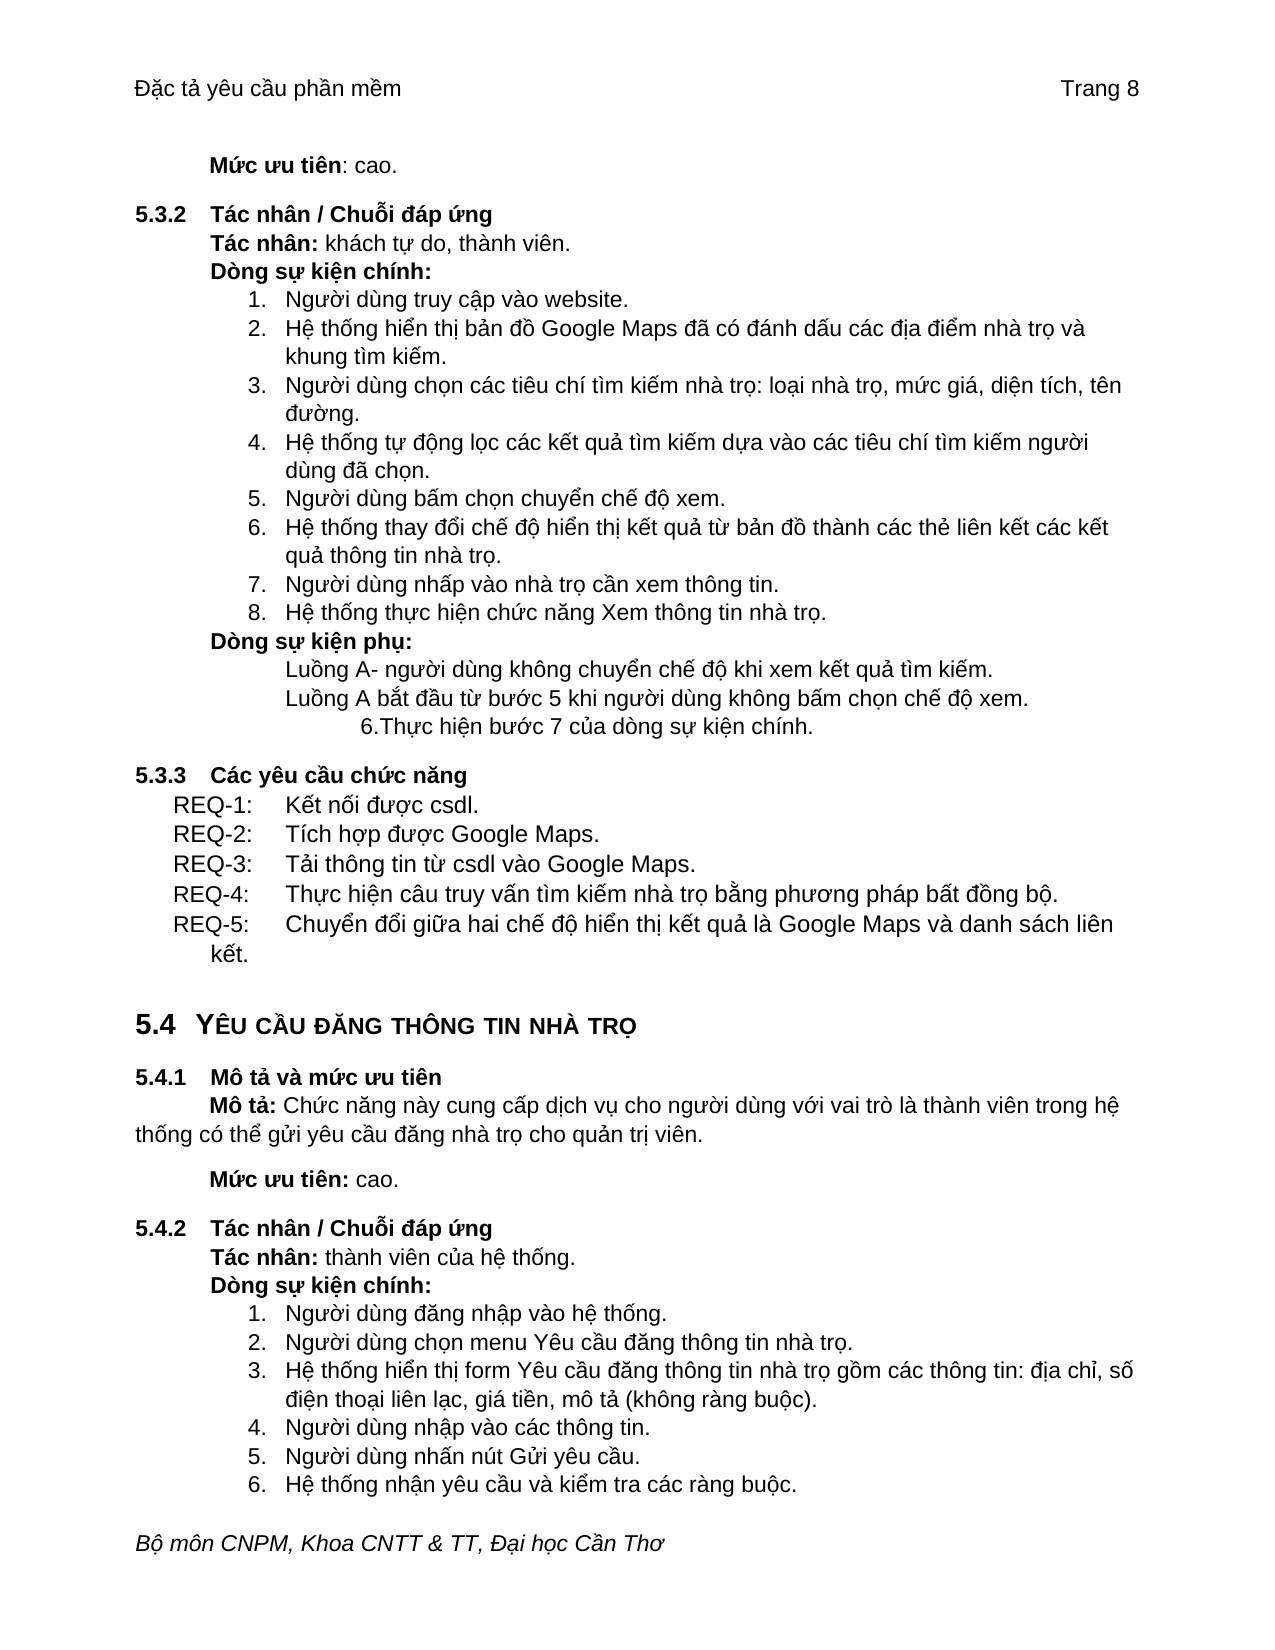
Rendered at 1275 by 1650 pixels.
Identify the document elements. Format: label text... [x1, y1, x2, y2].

list Hệ thống tự động lọc các kết quả tìm kiếm dựa vào các tiêu chí tìm kiếm người dùng đã chọn. [248, 428, 1140, 483]
list Người dùng nhập vào các thông tin. [248, 1414, 1140, 1441]
list Người dùng chọn các tiêu chí tìm kiếm nhà trọ: loại nhà trọ, mức giá, diện tích, tên đường. [248, 372, 1140, 426]
list Hệ thống thực hiện chức năng Xem thông tin nhà trọ. [248, 599, 1140, 626]
list Hệ thống hiển thị form Yêu cầu đăng thông tin nhà trọ gồm các thông tin: địa chỉ, số điện thoại liên lạc, giá tiền, mô tả (không ràng buộc). [248, 1357, 1140, 1412]
list Người dùng chọn menu Yêu cầu đăng thông tin nhà trọ. [248, 1329, 1140, 1355]
list Người dùng nhấp vào nhà trọ cần xem thông tin. [248, 571, 1140, 597]
list Luồng A bắt đầu từ bước 5 khi người dùng không bấm chọn chế độ xem. [210, 684, 1140, 711]
list Kết nối được csdl. [173, 791, 1140, 818]
subtitle Các yêu cầu chức năng [135, 762, 1140, 788]
list Tải thông tin từ csdl vào Google Maps. [173, 850, 1140, 878]
list Người dùng nhấn nút Gửi yêu cầu. [248, 1443, 1140, 1469]
subtitle Tác nhân / Chuỗi đáp ứng [135, 1215, 1140, 1241]
list Hệ thống hiển thị bản đồ Google Maps đã có đánh dấu các địa điểm nhà trọ và khung tìm kiếm. [248, 315, 1140, 369]
list Chuyển đổi giữa hai chế độ hiển thị kết quả là Google Maps và danh sách liên kết. [173, 910, 1140, 967]
list Tác nhân: khách tự do, thành viên. [210, 229, 1140, 256]
list Thực hiện câu truy vấn tìm kiếm nhà trọ bằng phương pháp bất đồng bộ. [173, 880, 1140, 908]
list Dòng sự kiện chính: [210, 258, 1140, 284]
subtitle Mô tả và mức ưu tiên [135, 1064, 1140, 1090]
list Người dùng đăng nhập vào hệ thống. [248, 1300, 1140, 1327]
list 6.Thực hiện bước 7 của dòng sự kiện chính. [210, 713, 1140, 739]
list Tác nhân: thành viên của hệ thống. [210, 1243, 1140, 1270]
list Người dùng truy cập vào website. [248, 286, 1140, 313]
text Mức ưu tiên: cao. [135, 1166, 1140, 1192]
list Người dùng bấm chọn chuyển chế độ xem. [248, 485, 1140, 512]
text Mức ưu tiên: cao. [135, 152, 1140, 178]
list Luồng A- người dùng không chuyển chế độ khi xem kết quả tìm kiếm. [210, 656, 1140, 682]
list Dòng sự kiện phụ: [210, 628, 1140, 654]
list Dòng sự kiện chính: [210, 1272, 1140, 1298]
subtitle Tác nhân / Chuỗi đáp ứng [135, 201, 1140, 227]
text Mô tả: Chức năng này cung cấp dịch vụ cho người dùng với vai trò là thành viên trong hệ thống có thể gửi yêu cầu đăng nhà trọ cho quản trị viên. [135, 1092, 1140, 1147]
list Tích hợp được Google Maps. [173, 820, 1140, 848]
subtitle Yêu cầu đăng thông tin nhà trọ [135, 1007, 1140, 1040]
list Hệ thống nhận yêu cầu và kiểm tra các ràng buộc. [248, 1471, 1140, 1497]
list Hệ thống thay đổi chế độ hiển thị kết quả từ bản đồ thành các thẻ liên kết các kết quả thông tin nhà trọ. [248, 514, 1140, 569]
